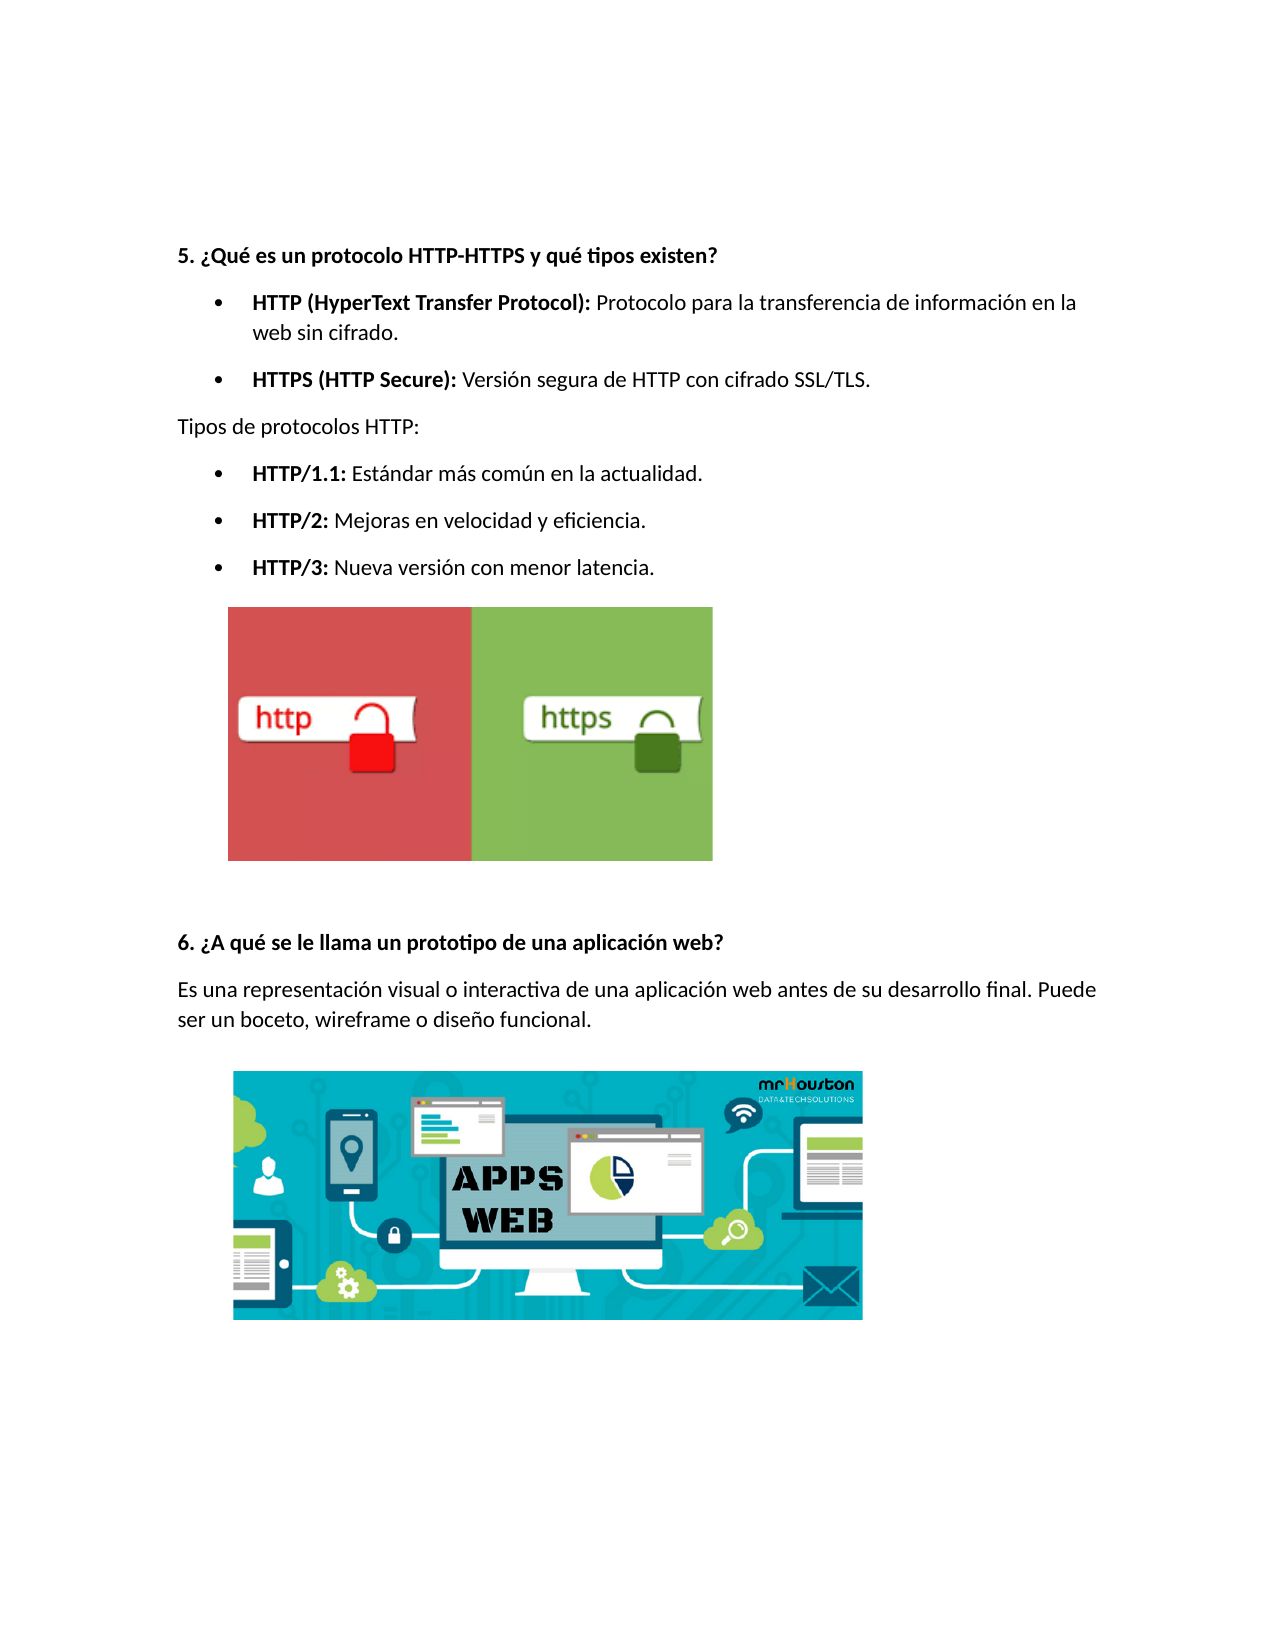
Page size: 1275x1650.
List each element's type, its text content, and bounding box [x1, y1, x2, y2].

list HTTP (HyperText Transfer Protocol): Protocolo para la transferencia de información en la web sin cifrado. [215, 288, 1098, 346]
list HTTP/1.1: Estándar más común en la actualidad. [215, 459, 1098, 487]
text Es una representación visual o interactiva de una aplicación web antes de su desarrollo final. Puede ser un boceto, wireframe o diseño funcional. [177, 975, 1098, 1033]
picture [280, 1260, 288, 1268]
picture [233, 1071, 863, 1320]
picture [233, 1228, 275, 1300]
list HTTP/2: Mejoras en velocidad y eficiencia. [215, 506, 1098, 534]
text 6. ¿A qué se le llama un prototipo de una aplicación web? [177, 928, 1098, 956]
picture [228, 607, 713, 861]
text 5. ¿Qué es un protocolo HTTP-HTTPS y qué tipos existen? [177, 241, 1098, 269]
list HTTPS (HTTP Secure): Versión segura de HTTP con cifrado SSL/TLS. [215, 365, 1098, 393]
list HTTP/3: Nueva versión con menor latencia. [215, 553, 1098, 581]
picture [800, 1124, 863, 1202]
text Tipos de protocolos HTTP: [177, 412, 1098, 440]
